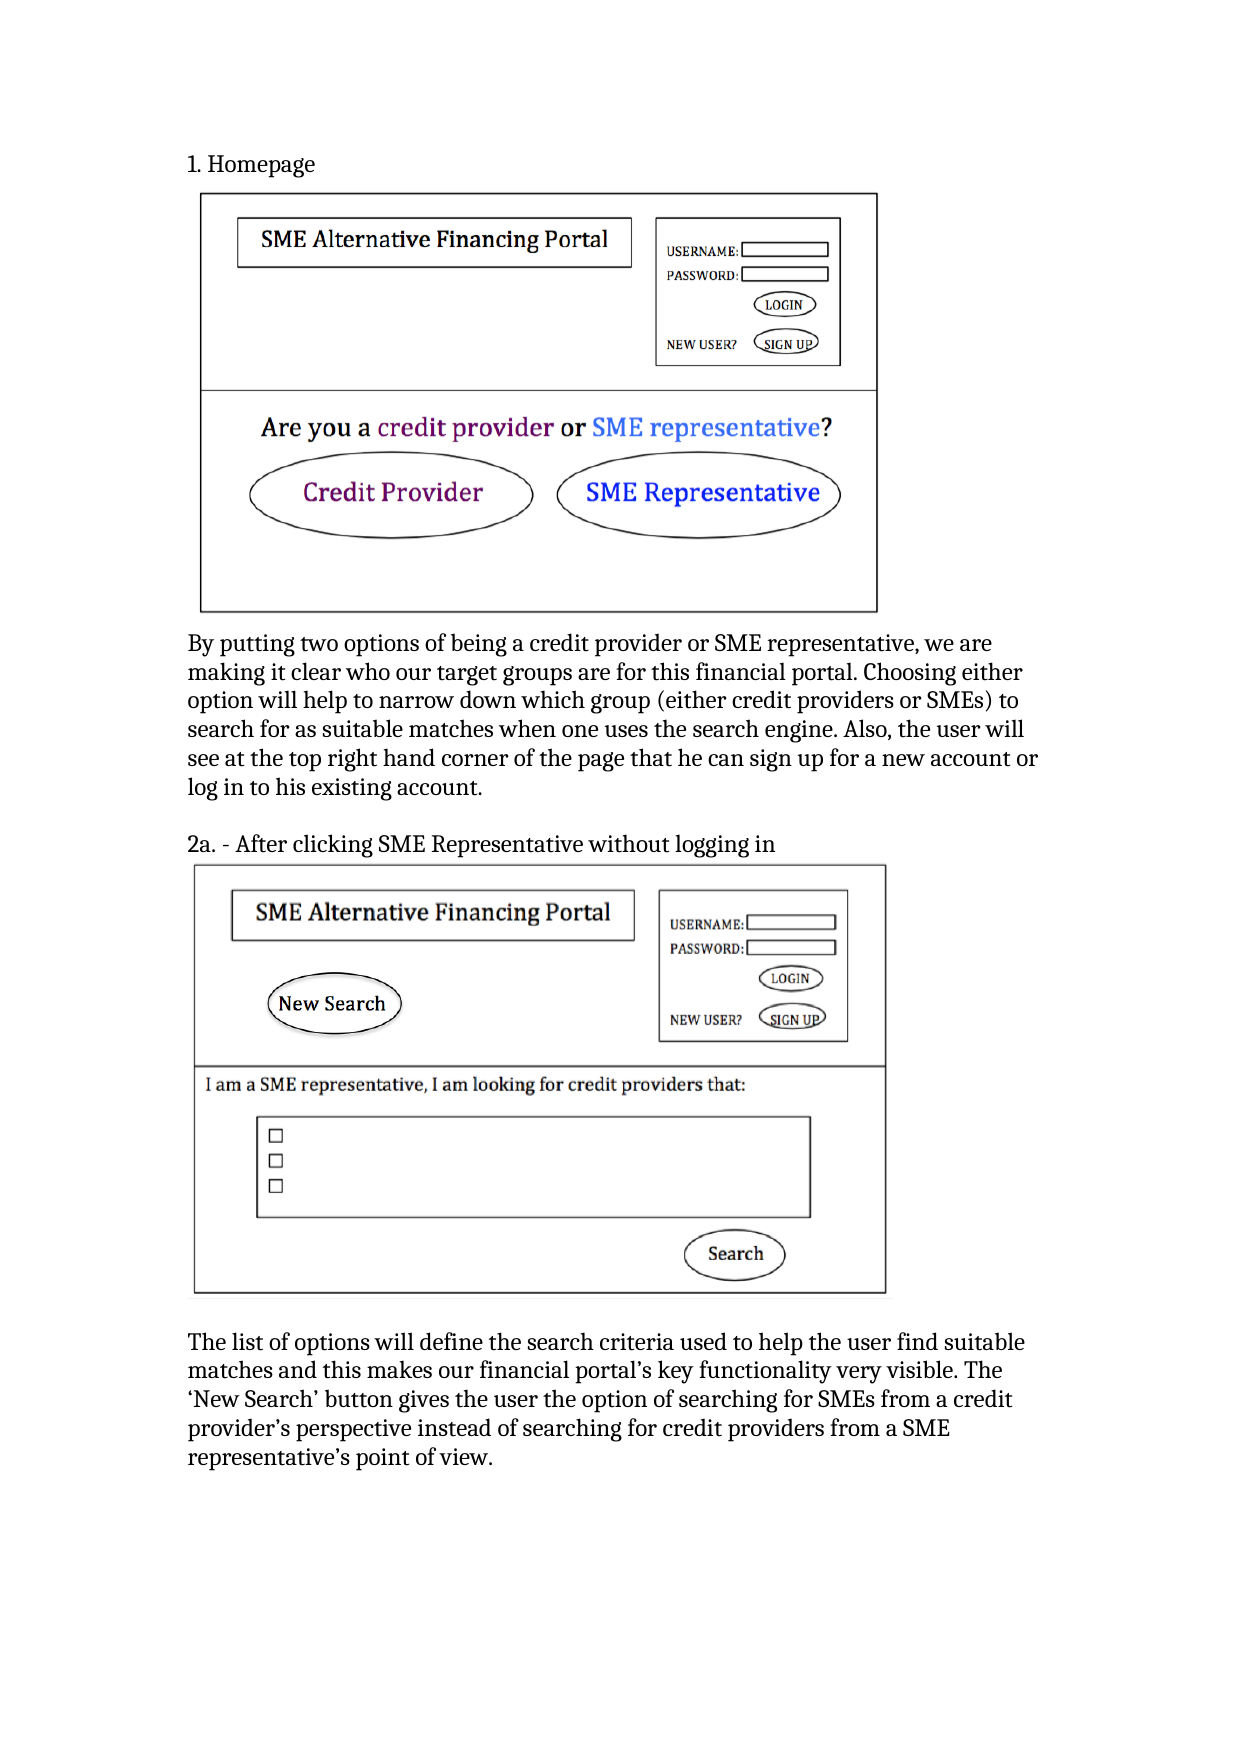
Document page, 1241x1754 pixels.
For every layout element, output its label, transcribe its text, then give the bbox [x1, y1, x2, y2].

text 2a. - After clicking SME Representative without logging in [187, 830, 1053, 859]
text The list of options will define the search criteria used to help the user find suitable matches and this makes our financial portal’s key functionality very visible. The ‘New Search’ button gives the user the option of searching for SMEs from a credit provider’s perspective instead of searching for credit providers from a SME representative’s point of view. [187, 1328, 1053, 1471]
text 1. Homepage [187, 150, 1053, 179]
text By putting two options of being a credit provider or SME representative, we are making it clear who our target groups are for this financial portal. Choosing either option will help to narrow down which group (either credit providers or SMEs) to search for as suitable matches when one uses the search engine. Also, the user will see at the top right hand corner of the page that he can sign up for a new account or log in to his existing account. [187, 629, 1053, 801]
picture [187, 858, 894, 1299]
picture [187, 178, 900, 629]
